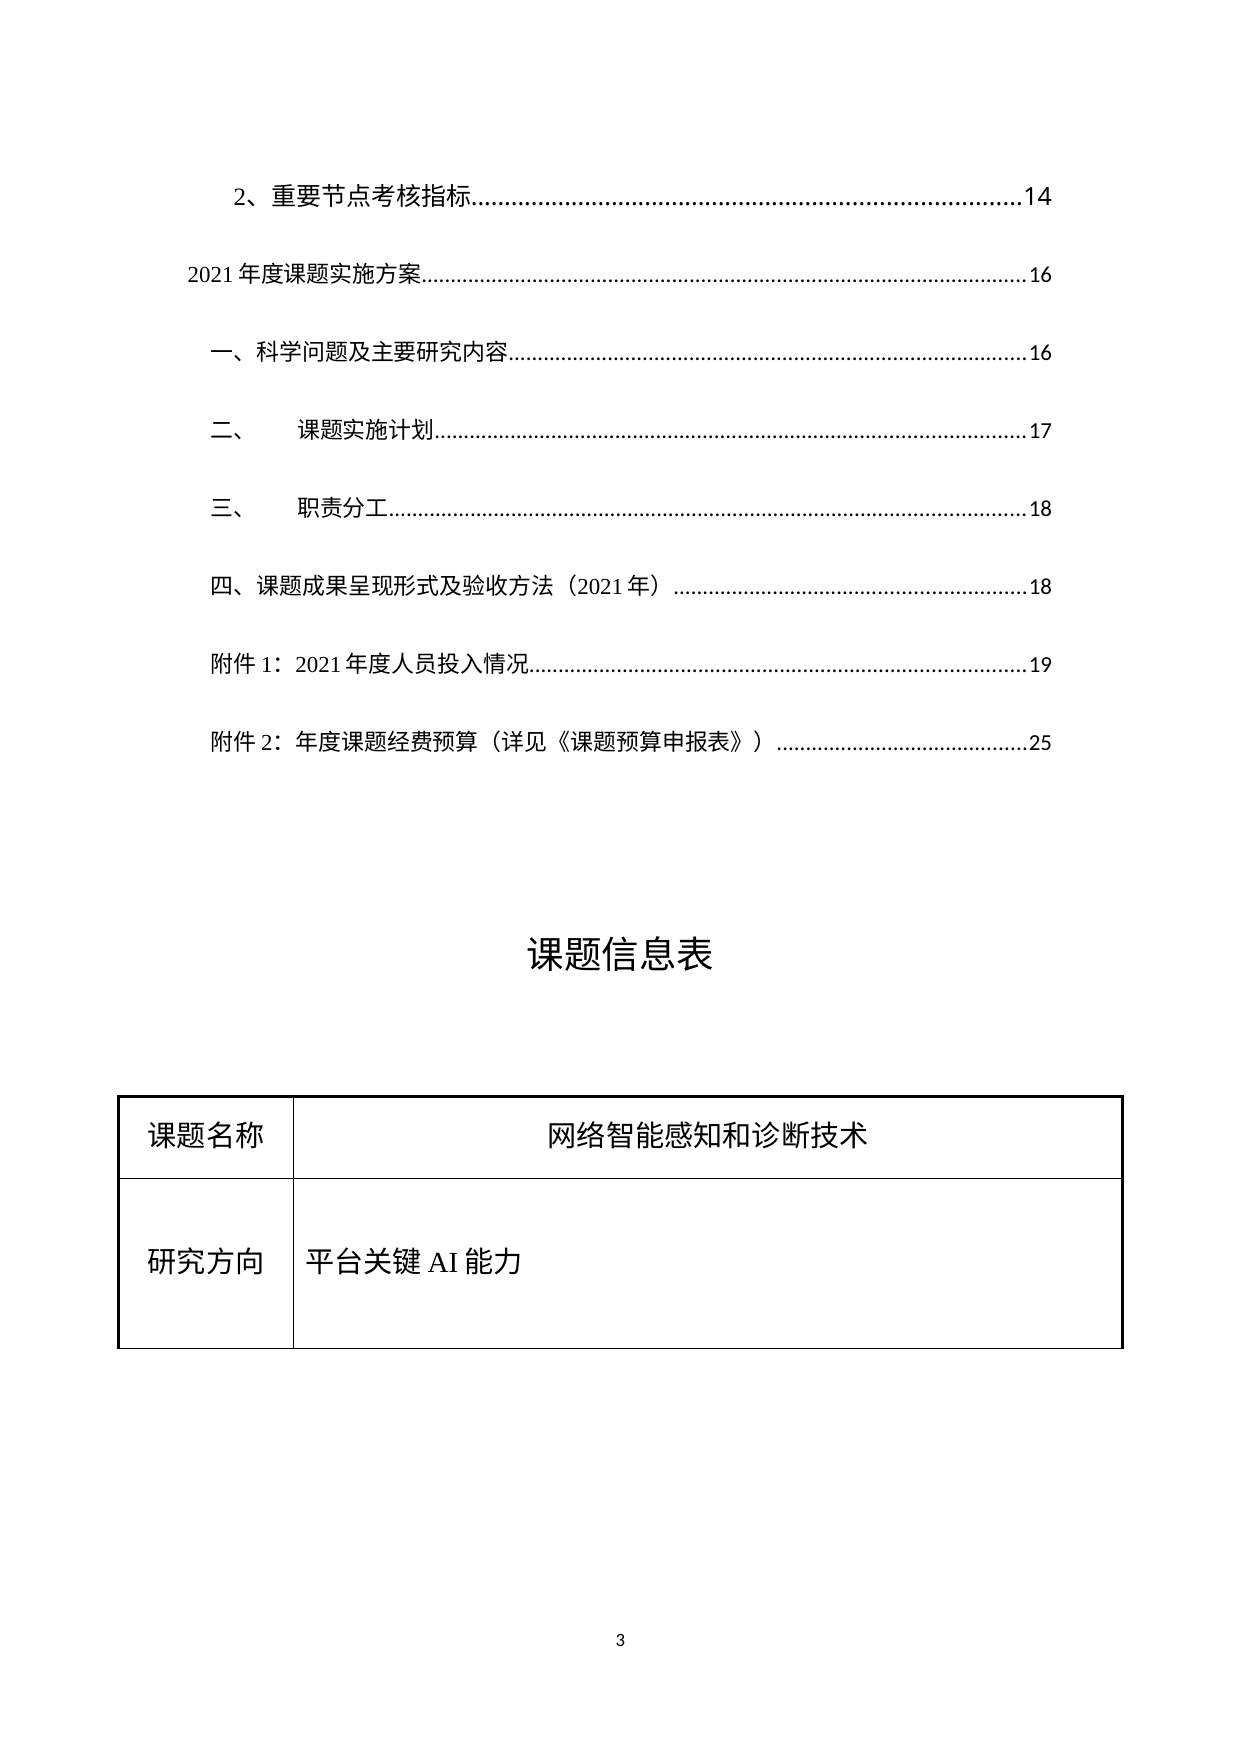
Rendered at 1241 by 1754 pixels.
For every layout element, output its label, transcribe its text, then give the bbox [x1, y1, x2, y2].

subtitle 课题信息表 [187, 919, 1053, 984]
table_cell 平台关键AI能力 [294, 1179, 1121, 1348]
table_header 课题名称 [120, 1098, 293, 1178]
table_header 网络智能感知和诊断技术 [294, 1098, 1121, 1178]
table_cell 研究方向 [120, 1179, 293, 1348]
